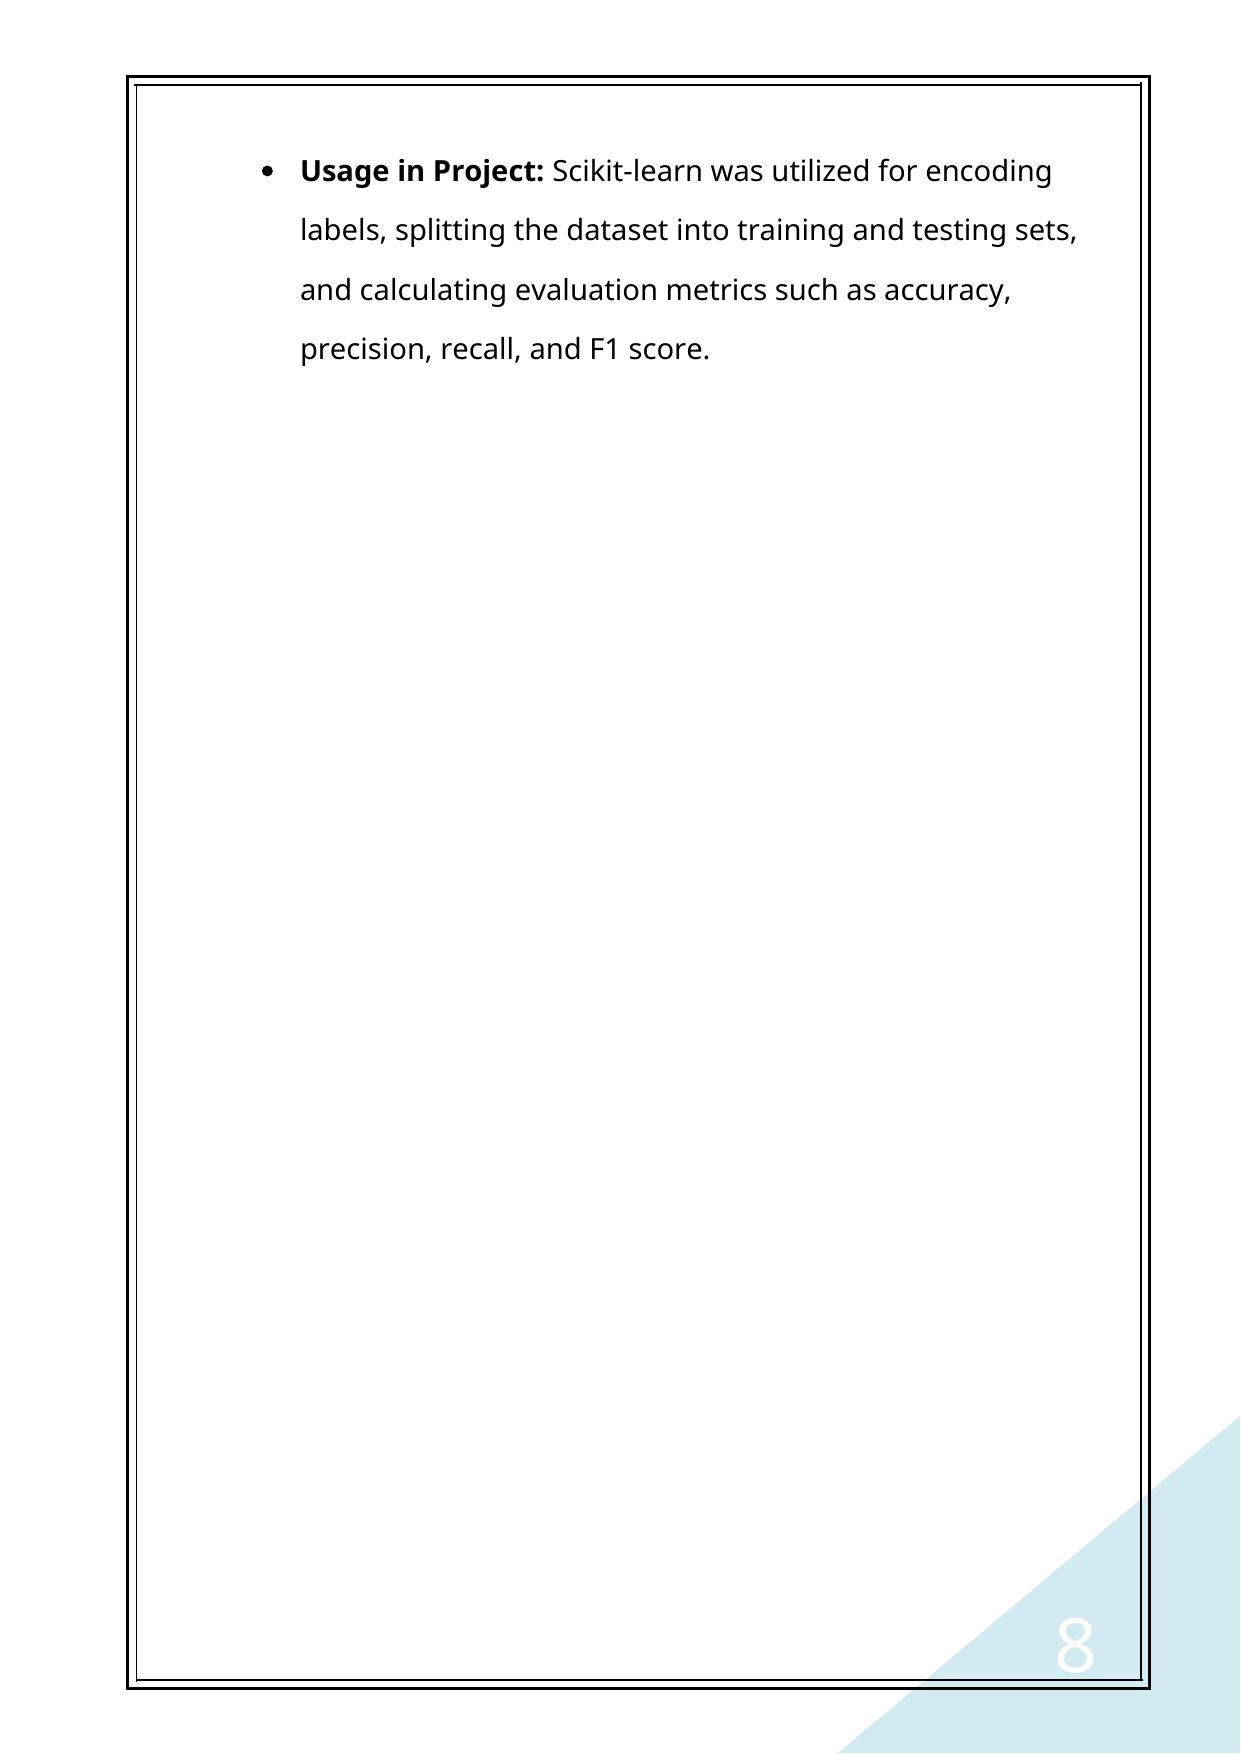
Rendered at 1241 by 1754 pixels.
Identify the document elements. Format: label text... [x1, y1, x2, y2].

list Usage in Project: Scikit-learn was utilized for encoding labels, splitting the dataset into training and testing sets, and calculating evaluation metrics such as accuracy, precision, recall, and F1 score. [262, 150, 1090, 368]
